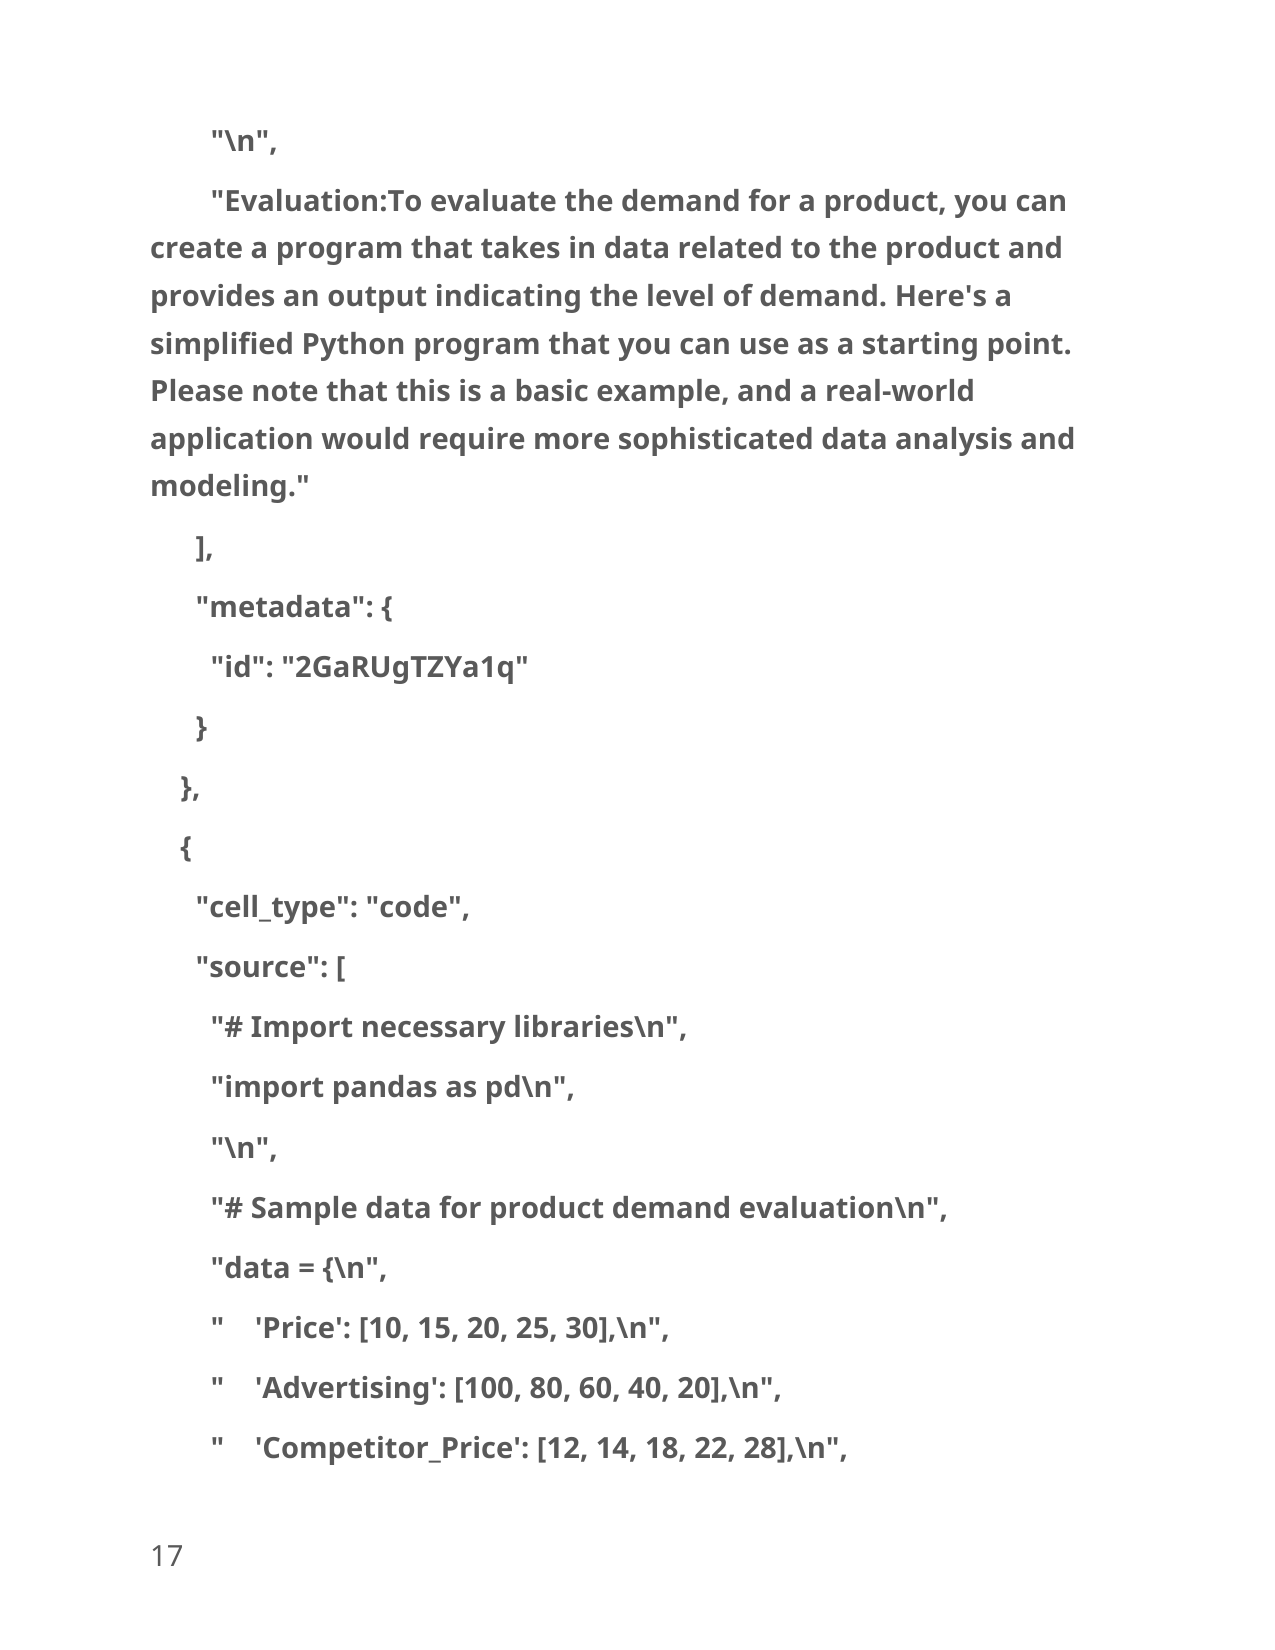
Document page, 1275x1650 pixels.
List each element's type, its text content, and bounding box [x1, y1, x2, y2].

text "Evaluation:To evaluate the demand for a product, you can create a program that takes in data related to the product and provides an output indicating the level of demand. Here's a simplified Python program that you can use as a starting point. Please note that this is a basic example, and a real-world application would require more sophisticated data analysis and modeling." [150, 180, 1125, 505]
text "data = {\n", [150, 1247, 1125, 1287]
text "id": "2GaRUgTZYa1q" [150, 646, 1125, 686]
text " 'Advertising': [100, 80, 60, 40, 20],\n", [150, 1367, 1125, 1407]
text } [150, 706, 1125, 746]
text "\n", [150, 120, 1125, 160]
text " 'Price': [10, 15, 20, 25, 30],\n", [150, 1307, 1125, 1347]
text { [150, 826, 1125, 866]
text "source": [ [150, 947, 1125, 986]
text ], [150, 526, 1125, 566]
text " 'Competitor_Price': [12, 14, 18, 22, 28],\n", [150, 1427, 1125, 1467]
text "\n", [150, 1127, 1125, 1167]
text "# Sample data for product demand evaluation\n", [150, 1187, 1125, 1227]
text "import pandas as pd\n", [150, 1067, 1125, 1106]
text "metadata": { [150, 586, 1125, 626]
text "# Import necessary libraries\n", [150, 1007, 1125, 1046]
text "cell_type": "code", [150, 886, 1125, 926]
text }, [150, 766, 1125, 806]
